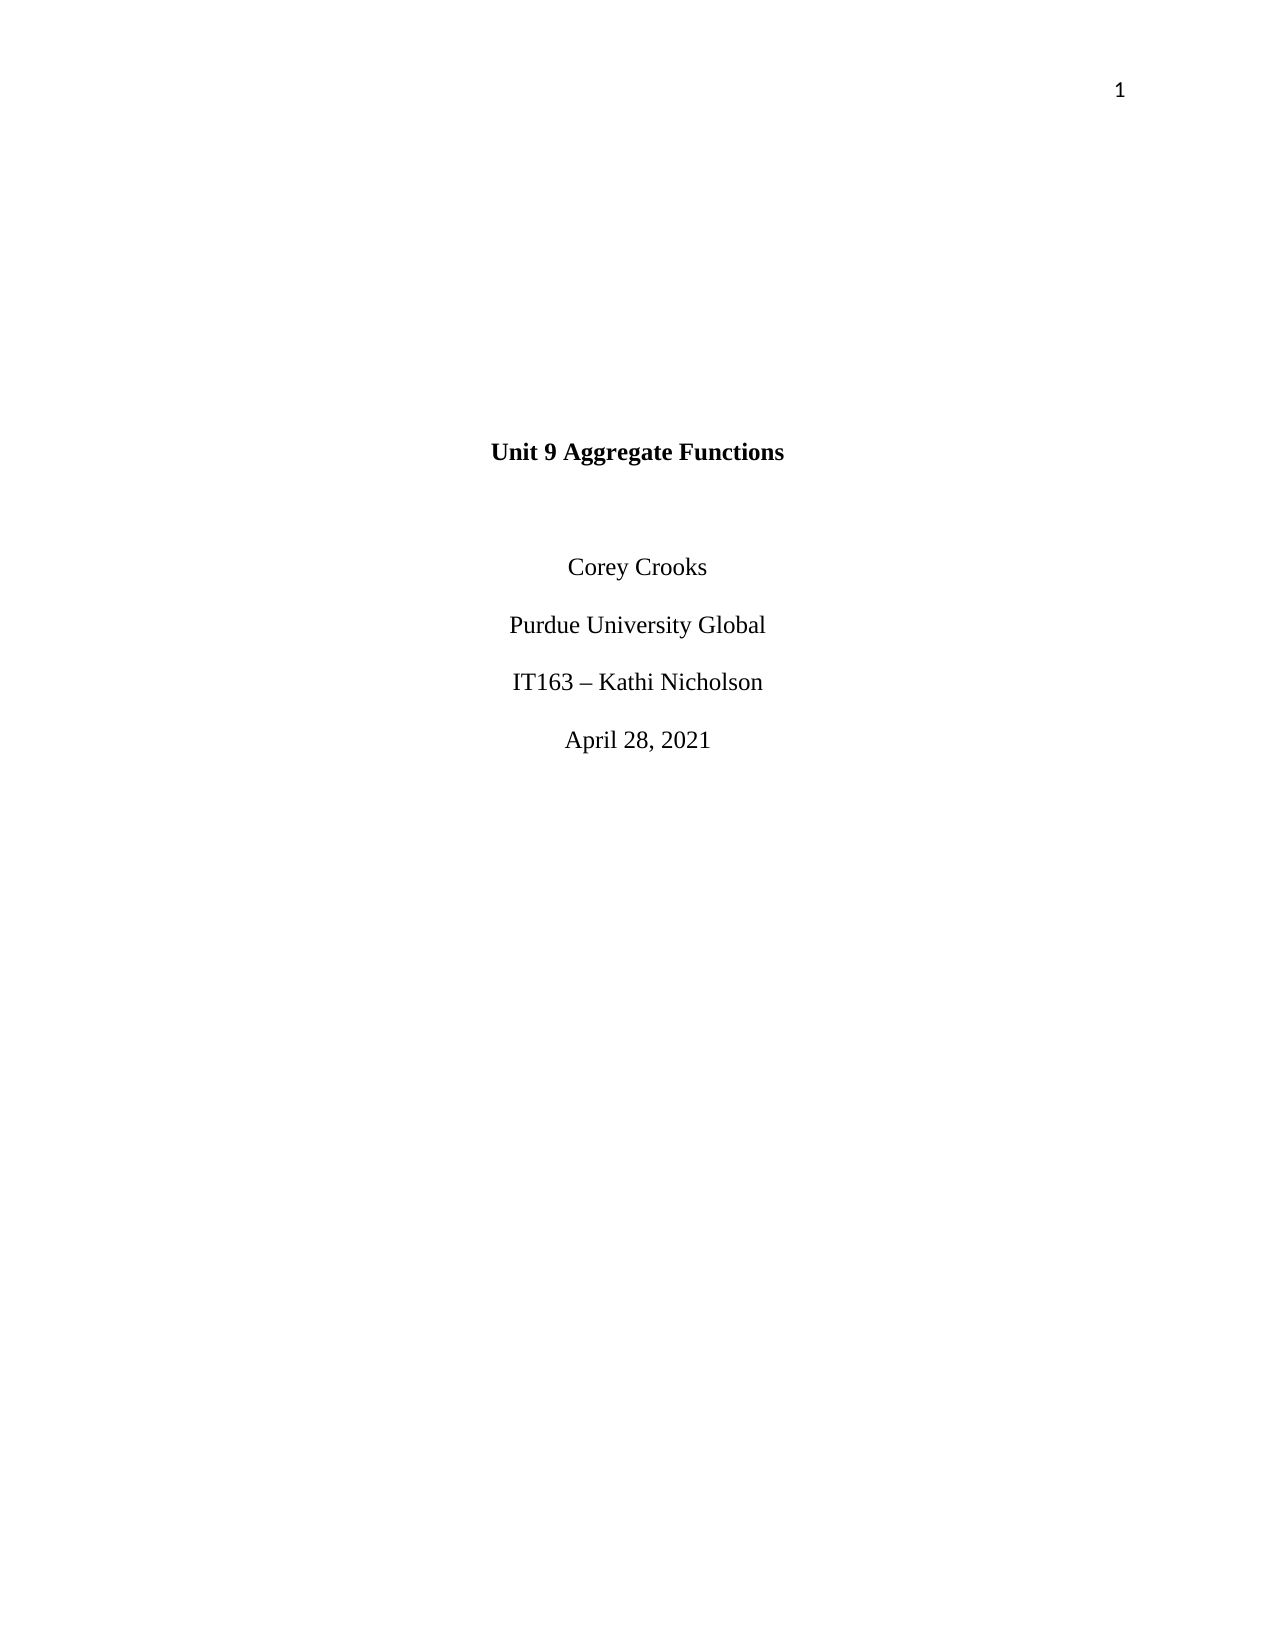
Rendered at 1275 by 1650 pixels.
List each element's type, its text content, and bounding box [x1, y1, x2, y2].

text IT163 – Kathi Nicholson [150, 667, 1125, 696]
text Unit 9 Aggregate Functions [150, 437, 1125, 466]
text April 28, 2021 [150, 725, 1125, 754]
text Purdue University Global [150, 610, 1125, 639]
text Corey Crooks [150, 552, 1125, 581]
